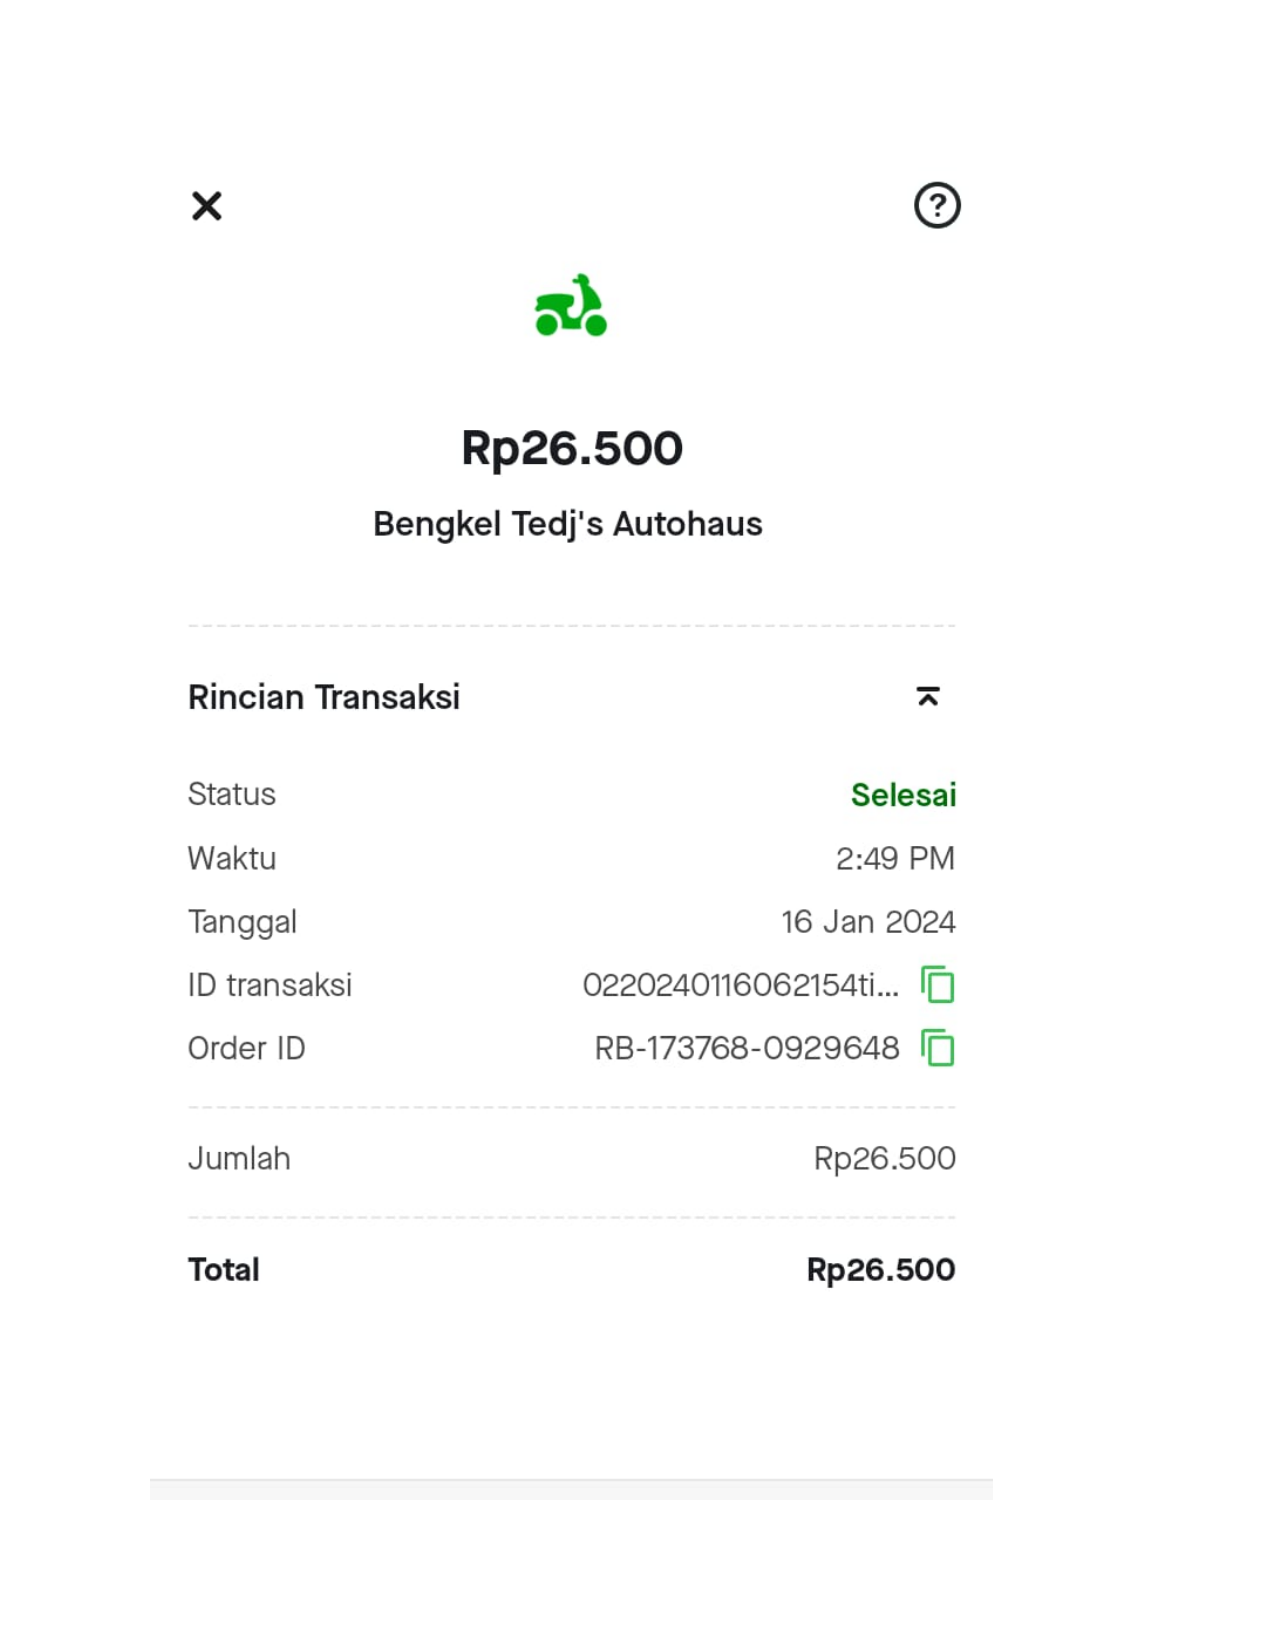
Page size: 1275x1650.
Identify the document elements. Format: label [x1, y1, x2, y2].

picture [150, 150, 993, 1500]
